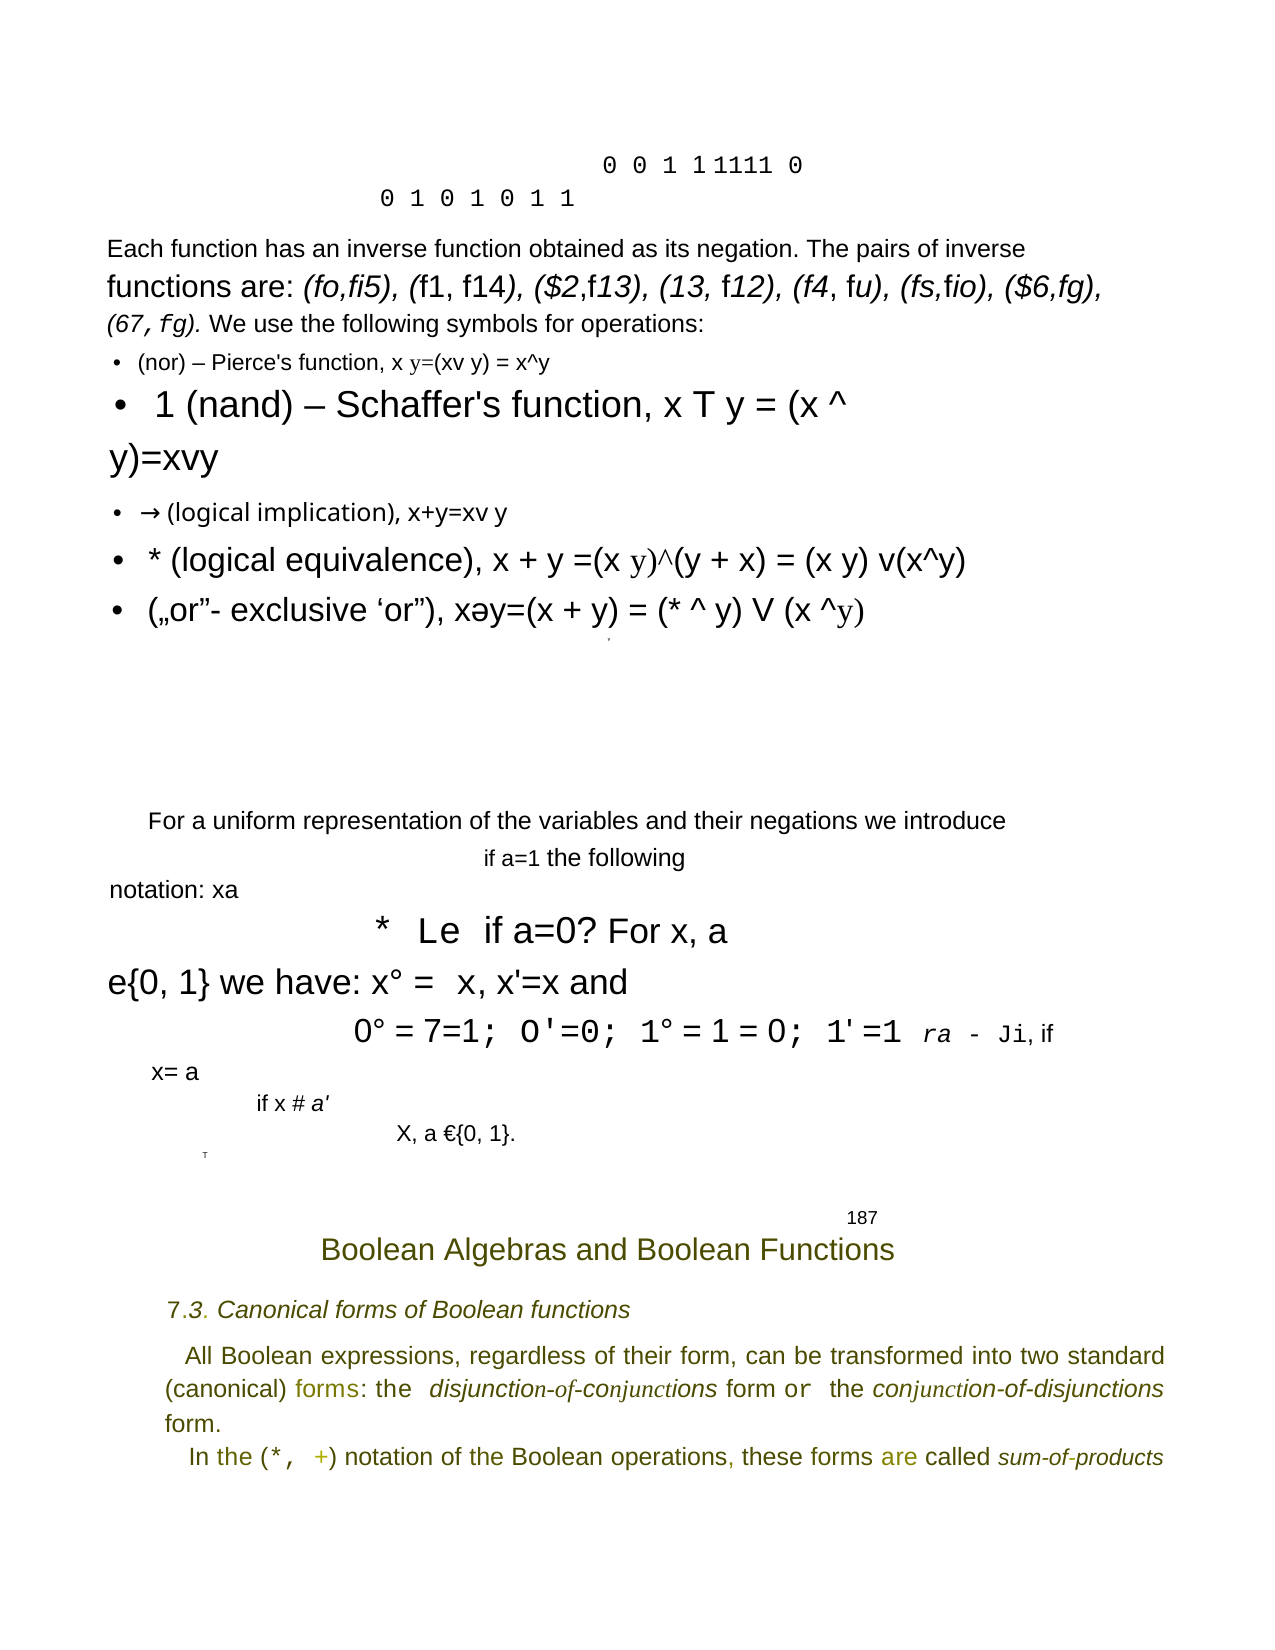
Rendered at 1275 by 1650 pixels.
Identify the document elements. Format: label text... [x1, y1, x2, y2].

text • (nor) – Pierce's function, x y=(xv y) = x^y [110, 349, 849, 377]
text 0° = 7=1; O'=0; 1° = 1 = 0; 1' =1 ra - Ji, if x= a [151, 1011, 1057, 1086]
text Each function has an inverse function obtained as its negation. The pairs of inverse functions are: (fo,fi5), (f1, f14), ($2,f13), (13, f12), (f4, fu), (fs,fio), ($6,fg), (67,fg). We use the following symbols for operations: [107, 234, 1116, 340]
text 7.3. Canonical forms of Boolean functions [166, 1295, 816, 1326]
text 0 0 1 1 1111 0 [107, 150, 1078, 181]
text X, a €{0, 1}. [396, 1120, 752, 1147]
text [160, 1442, 1166, 1473]
text Boolean Algebras and Boolean Functions [320, 1231, 1010, 1267]
text • 1 (nand) – Schaffer's function, x T y = (x ^ y)=xvy [109, 383, 887, 479]
text For a uniform representation of the variables and their negations we introduce [147, 806, 1109, 837]
text • → (logical implication), x+y=xv y [109, 494, 735, 528]
text 187 [846, 1207, 1107, 1228]
text * Le if a=0? For x, a e{0, 1} we have: x° = x, x'=x and [107, 908, 777, 1005]
text if a=1 the following notation: xa [109, 842, 744, 904]
text • („or”- exclusive ‘or”), xəy=(x + y) = (* ^ y) V (x ^y) [107, 589, 947, 631]
text 0 1 0 1 0 1 1 [379, 186, 1078, 214]
text All Boolean expressions, regardless of their form, can be transformed into two standard (canonical) forms: the disjunction-of-conjunctions form or the conjunction-of-disjunctions form. [164, 1341, 1166, 1438]
text • * (logical equivalence), x + y =(x y)^(y + x) = (x y) v(x^y) [108, 540, 1056, 581]
text if x # a' [256, 1090, 582, 1117]
